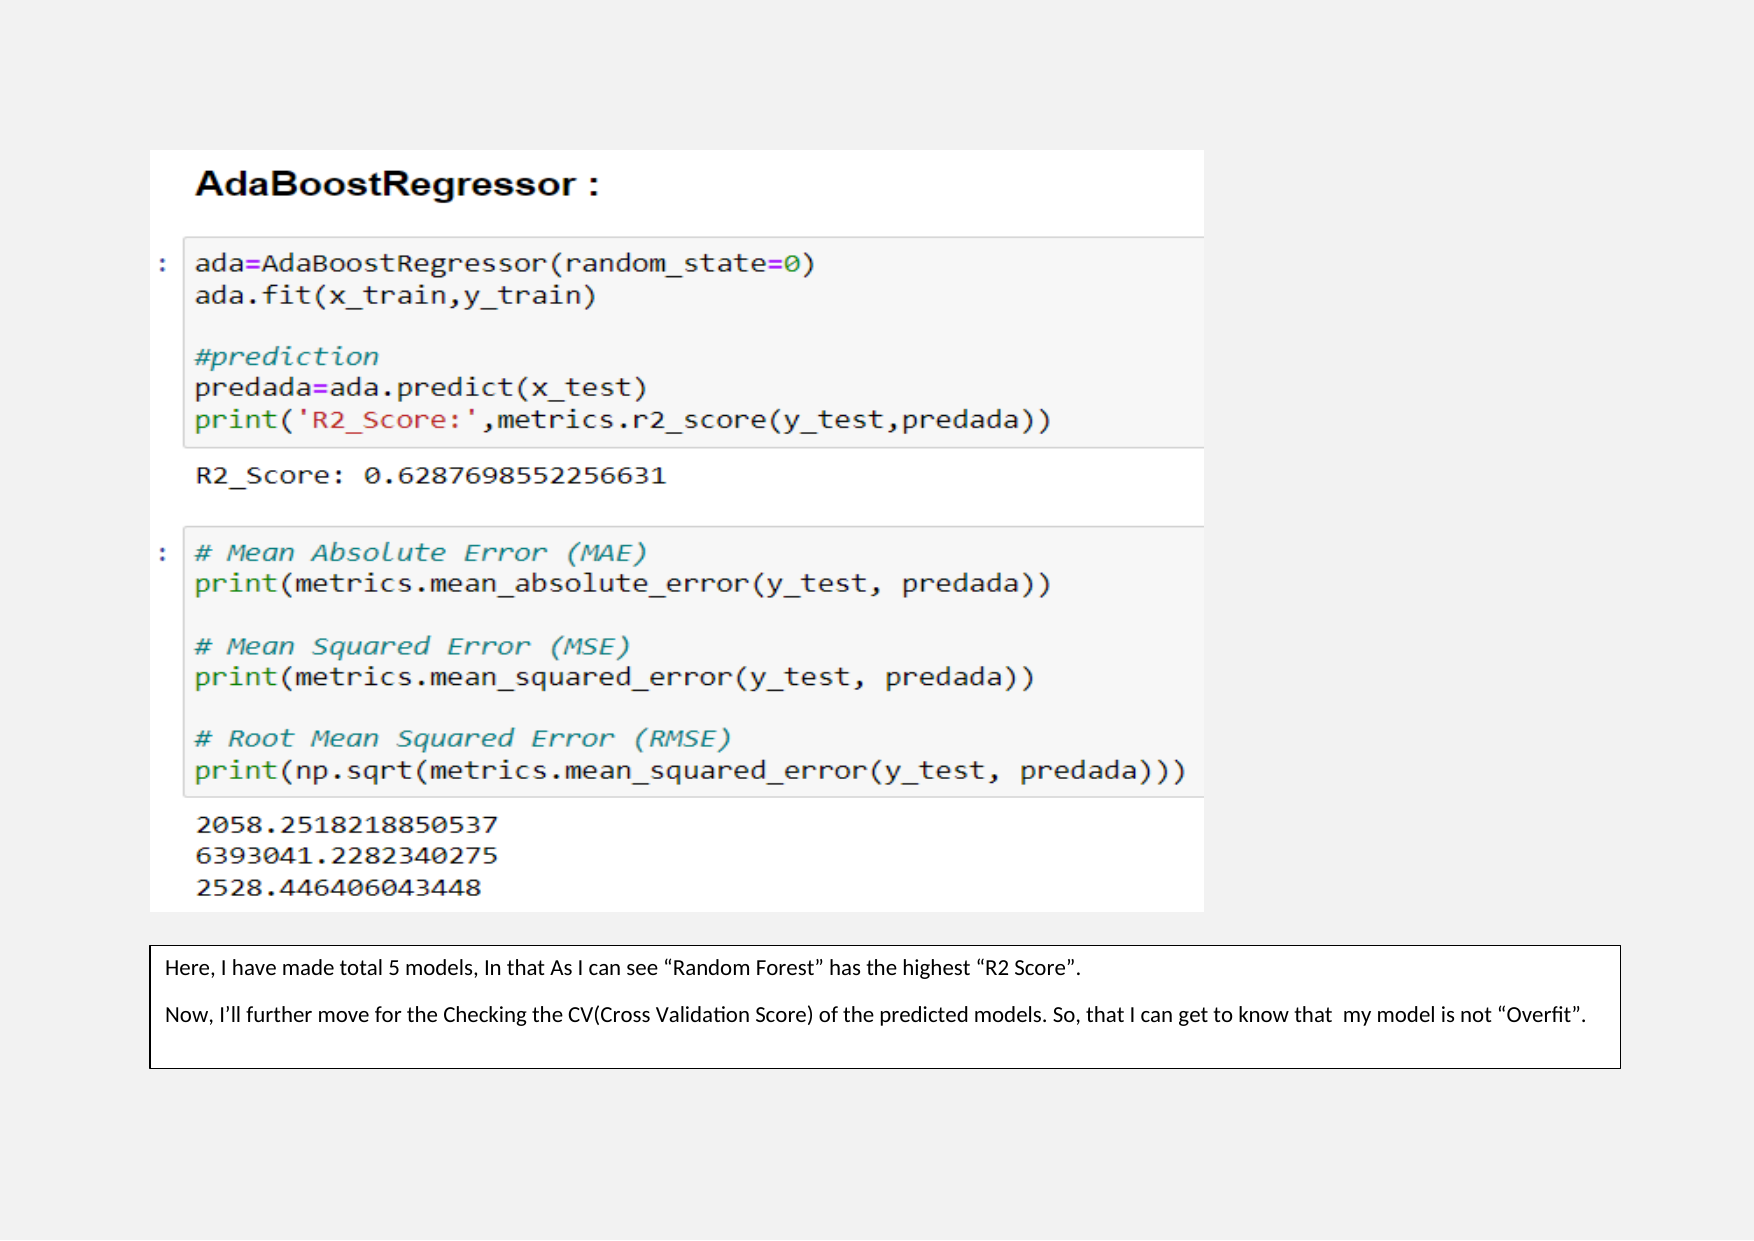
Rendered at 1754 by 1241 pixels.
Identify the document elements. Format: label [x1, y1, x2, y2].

picture [150, 150, 1204, 912]
